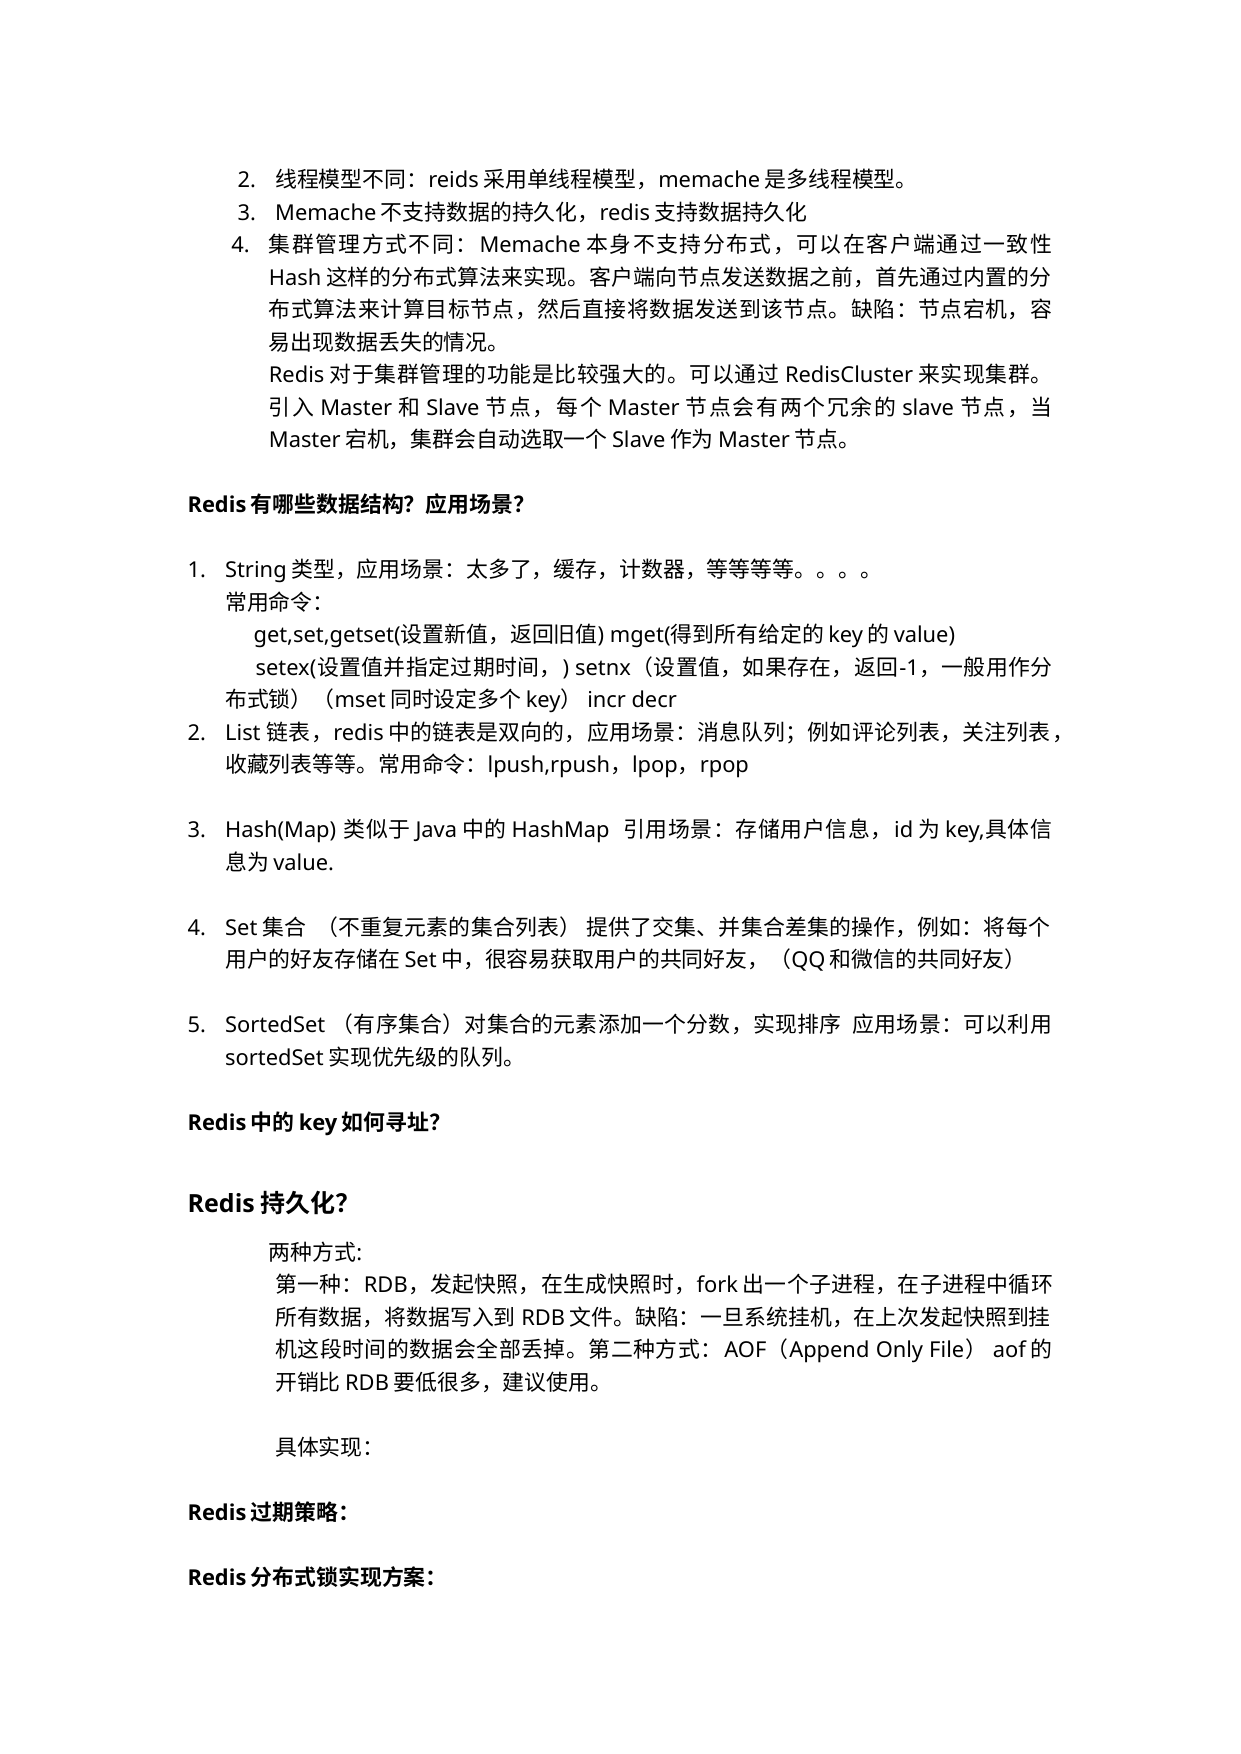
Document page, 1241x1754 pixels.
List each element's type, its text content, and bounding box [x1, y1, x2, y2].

list 集群管理方式不同：Memache本身不支持分布式，可以在客户端通过一致性Hash这样的分布式算法来实现。客户端向节点发送数据之前，首先通过内置的分布式算法来计算目标节点，然后直接将数据发送到该节点。缺陷：节点宕机，容易出现数据丢失的情况。 [231, 227, 1053, 357]
list Redis对于集群管理的功能是比较强大的。可以通过RedisCluster来实现集群。引入Master和Slave节点，每个Master节点会有两个冗余的slave节点，当Master宕机，集群会自动选取一个Slave作为Master节点。 [269, 357, 1053, 454]
list 具体实现： [275, 1429, 1053, 1462]
text Redis分布式锁实现方案： [187, 1559, 1053, 1592]
list 线程模型不同：reids采用单线程模型，memache是多线程模型。 [237, 162, 1053, 194]
list String类型，应用场景：太多了，缓存，计数器，等等等等。。。。 [187, 552, 1053, 584]
list Set集合 （不重复元素的集合列表） 提供了交集、并集合差集的操作，例如：将每个用户的好友存储在Set中，很容易获取用户的共同好友，（QQ和微信的共同好友） [187, 909, 1053, 974]
list Hash(Map) 类似于Java中的HashMap 引用场景：存储用户信息，id为key,具体信息为value. [187, 812, 1053, 877]
list 常用命令： [225, 584, 1053, 617]
text Redis过期策略： [187, 1494, 1053, 1527]
list 第一种：RDB，发起快照，在生成快照时，fork出一个子进程，在子进程中循环所有数据，将数据写入到RDB文件。缺陷：一旦系统挂机，在上次发起快照到挂机这段时间的数据会全部丢掉。第二种方式：AOF（Append Only File） aof的开销比RDB要低很多，建议使用。 [275, 1267, 1053, 1397]
text Redis有哪些数据结构？应用场景？ [187, 487, 1053, 519]
list List 链表，redis中的链表是双向的，应用场景：消息队列；例如评论列表，关注列表，收藏列表等等。常用命令：lpush,rpush，lpop，rpop [187, 714, 1053, 779]
list SortedSet （有序集合）对集合的元素添加一个分数，实现排序 应用场景：可以利用sortedSet实现优先级的队列。 [187, 1007, 1053, 1072]
list get,set,getset(设置新值，返回旧值) mget(得到所有给定的key的value) [225, 617, 1053, 649]
list 两种方式: [269, 1234, 1053, 1267]
text Redis中的key如何寻址？ [187, 1104, 1053, 1137]
text Redis持久化？ [187, 1169, 1053, 1234]
list setex(设置值并指定过期时间，) setnx（设置值，如果存在，返回-1，一般用作分布式锁）（mset同时设定多个key） incr decr [225, 649, 1053, 714]
list Memache不支持数据的持久化，redis支持数据持久化 [237, 194, 1053, 227]
